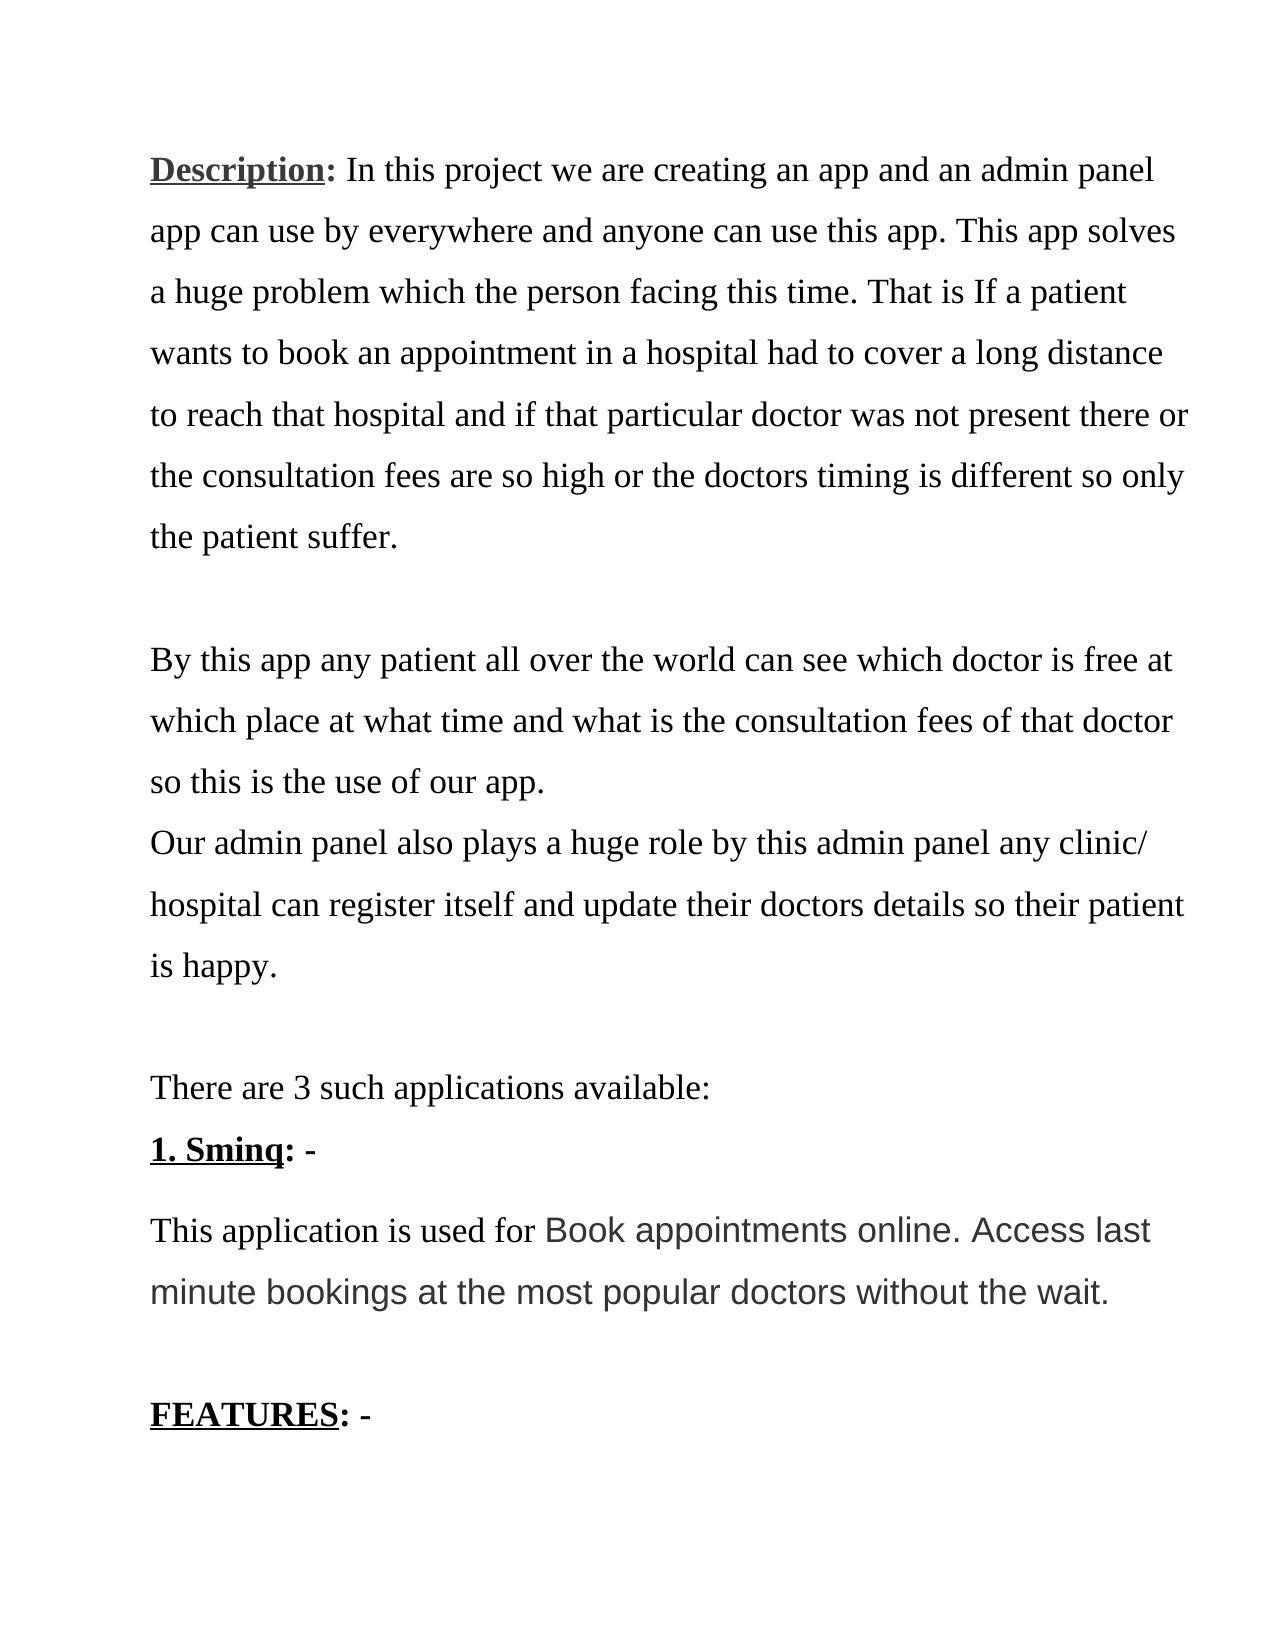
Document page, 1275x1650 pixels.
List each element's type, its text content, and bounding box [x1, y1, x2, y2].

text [150, 148, 1200, 556]
text By this app any patient all over the world can see which doctor is free at which place at what time and what is the consultation fees of that doctor so this is the use of our app. [150, 577, 1200, 801]
text This application is used for Book appointments online. Access last minute bookings at the most popular doctors without the wait. [150, 1209, 1200, 1312]
text Our admin panel also plays a huge role by this admin panel any clinic/ hospital can register itself and update their doctors details so their patient is happy. [150, 822, 1200, 985]
text 1. Sminq: - [150, 1128, 1200, 1169]
text There are 3 such applications available: [150, 1067, 1200, 1107]
text FEATURES: - [150, 1393, 1200, 1434]
